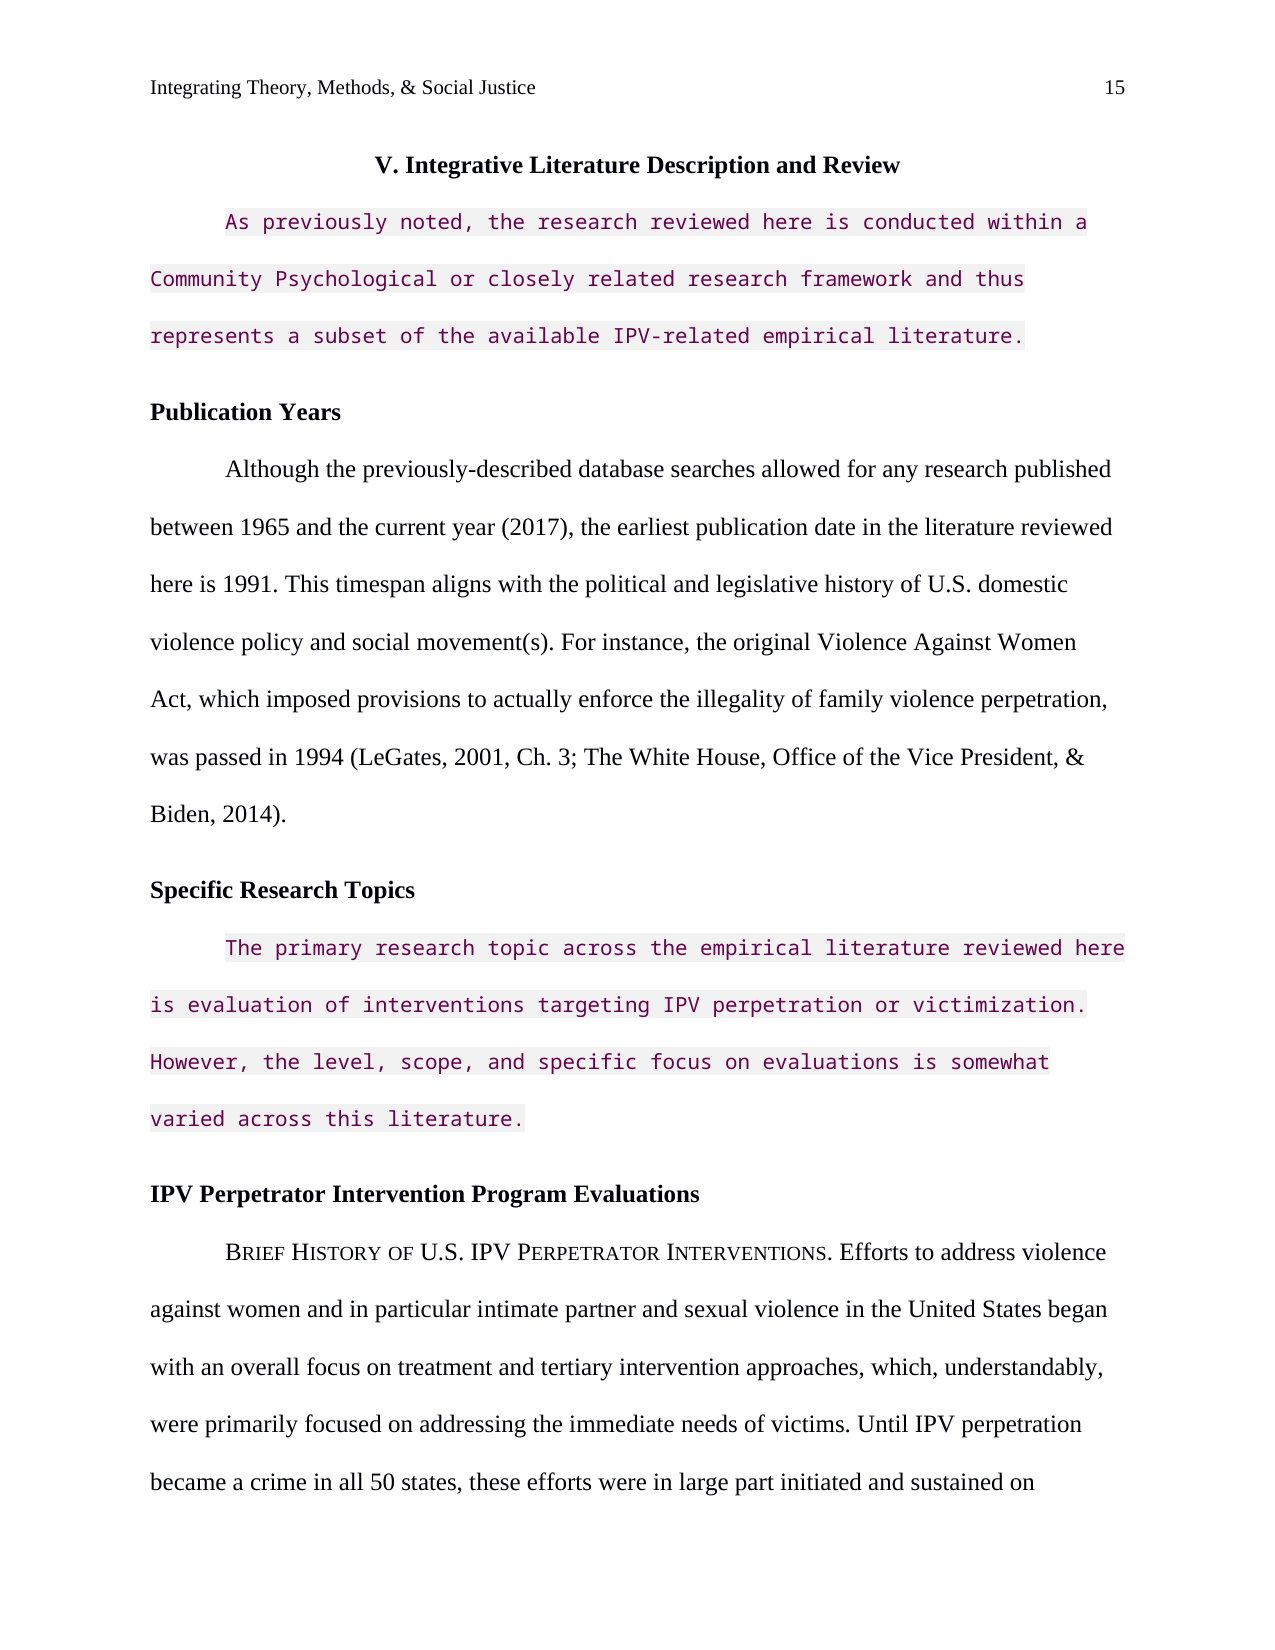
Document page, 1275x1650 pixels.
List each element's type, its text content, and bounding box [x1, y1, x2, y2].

subtitle V. Integrative Literature Description and Review [150, 150, 1125, 179]
subtitle IPV Perpetrator Intervention Program Evaluations [150, 1179, 1125, 1208]
subtitle Specific Research Topics [150, 876, 1125, 904]
subtitle Publication Years [150, 397, 1125, 426]
